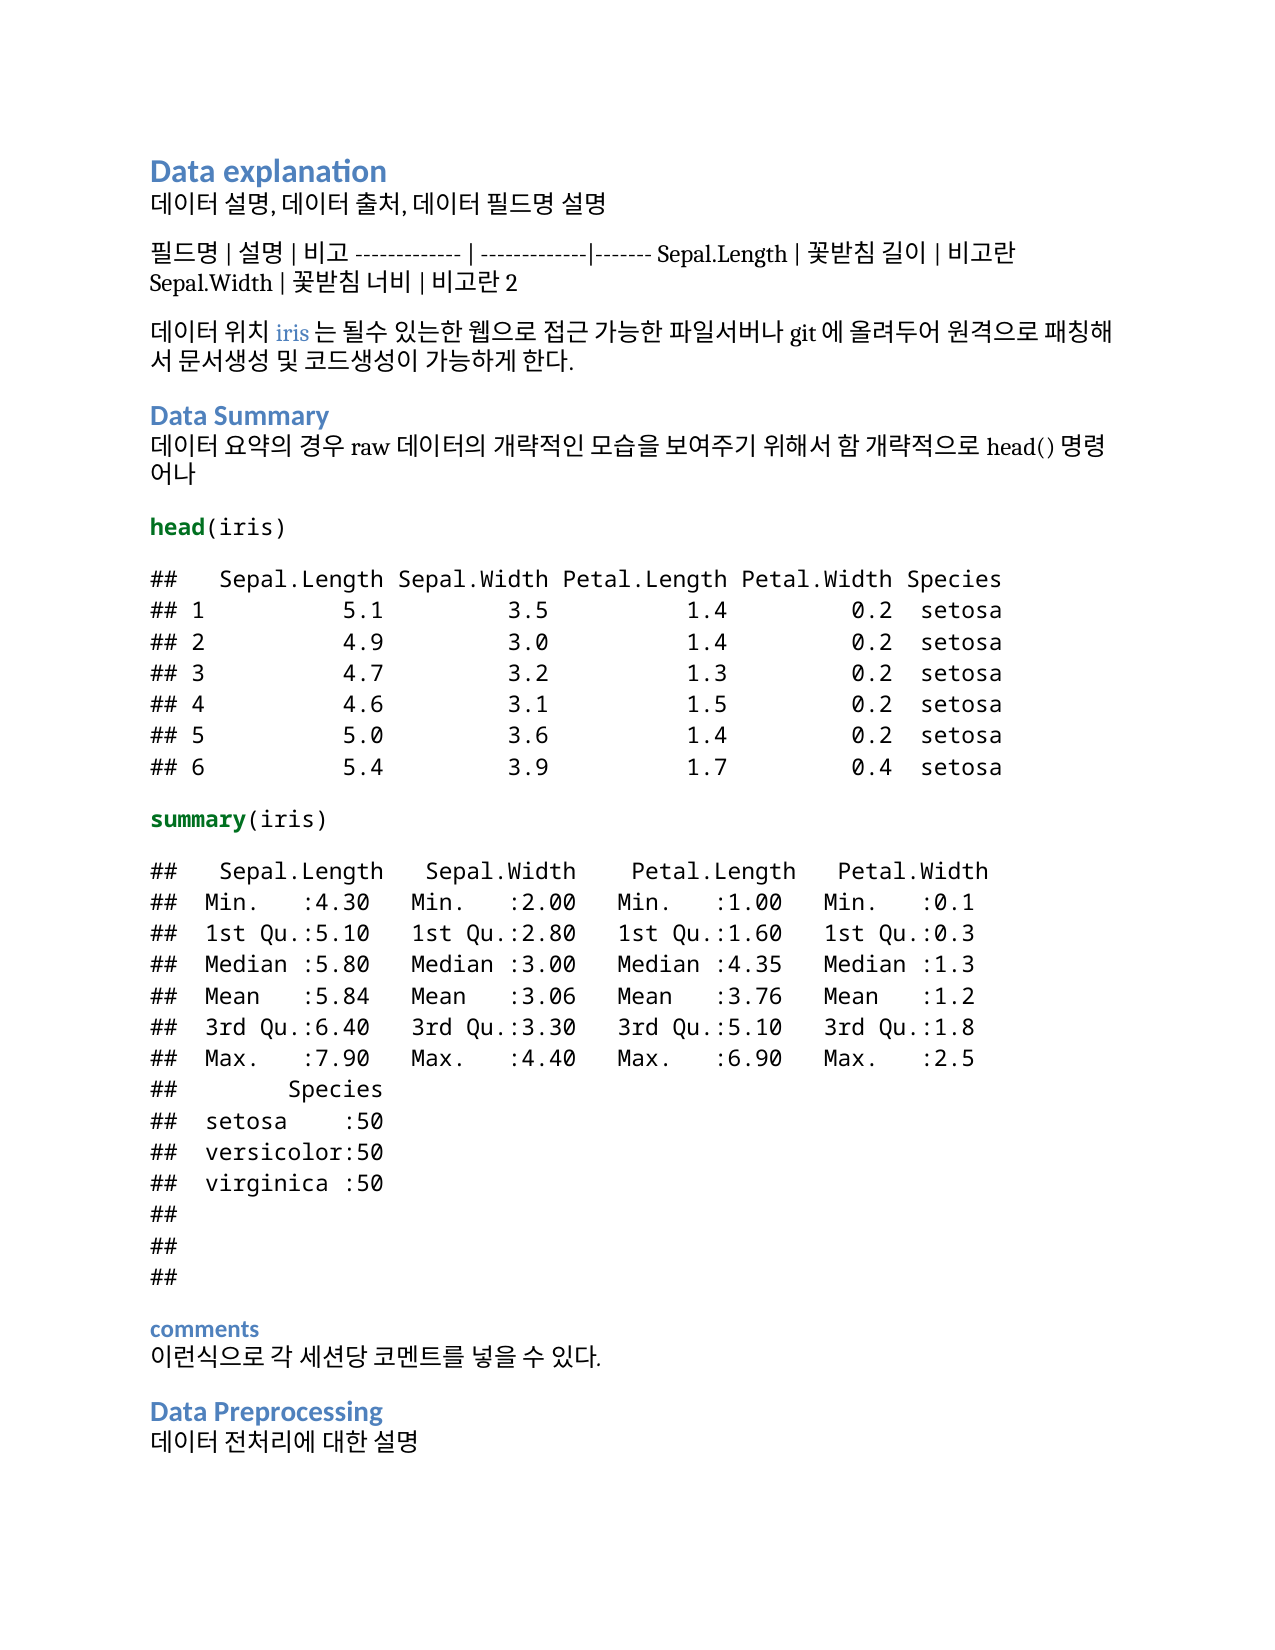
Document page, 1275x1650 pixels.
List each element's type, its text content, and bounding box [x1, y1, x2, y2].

subtitle Data Preprocessing [150, 1393, 1125, 1429]
text head(iris) [150, 511, 1125, 542]
text summary(iris) [150, 803, 1125, 834]
text 데이터 위치iris는 될수 있는한 웹으로 접근 가능한 파일서버나 git에 올려두어 원격으로 패칭해서 문서생성 및 코드생성이 가능하게 한다. [150, 319, 1125, 376]
text ## Sepal.Length Sepal.Width Petal.Length Petal.Width Species## 1 5.1 3.5 1.4 0.2 setosa## 2 4.9 3.0 1.4 0.2 setosa## 3 4.7 3.2 1.3 0.2 setosa## 4 4.6 3.1 1.5 0.2 setosa## 5 5.0 3.6 1.4 0.2 setosa## 6 5.4 3.9 1.7 0.4 setosa [150, 563, 1125, 782]
text 데이터 설명, 데이터 출처, 데이터 필드명 설명 [150, 191, 1125, 219]
text 이런식으로 각 세션당 코멘트를 넣을 수 있다. [150, 1343, 1125, 1372]
subtitle Data explanation [150, 150, 1125, 191]
text 필드명 | 설명 | 비고 ------------- | -------------|------- Sepal.Length | 꽃받침 길이 | 비고란 Sepal.Width | 꽃받침 너비 | 비고란2 [150, 240, 1125, 298]
subtitle Data Summary [150, 397, 1125, 433]
text 데이터 요약의 경우 raw 데이터의 개략적인 모습을 보여주기 위해서 함 개략적으로 head() 명령어나 [150, 433, 1125, 490]
text ## Sepal.Length Sepal.Width Petal.Length Petal.Width ## Min. :4.30 Min. :2.00 Min. :1.00 Min. :0.1 ## 1st Qu.:5.10 1st Qu.:2.80 1st Qu.:1.60 1st Qu.:0.3 ## Median :5.80 Median :3.00 Median :4.35 Median :1.3 ## Mean :5.84 Mean :3.06 Mean :3.76 Mean :1.2 ## 3rd Qu.:6.40 3rd Qu.:3.30 3rd Qu.:5.10 3rd Qu.:1.8 ## Max. :7.90 Max. :4.40 Max. :6.90 Max. :2.5 ## Species ## setosa :50 ## versicolor:50 ## virginica :50 ## ## ## [150, 855, 1125, 1292]
text 데이터 전처리에 대한 설명 [150, 1429, 1125, 1457]
subtitle comments [150, 1313, 1125, 1343]
